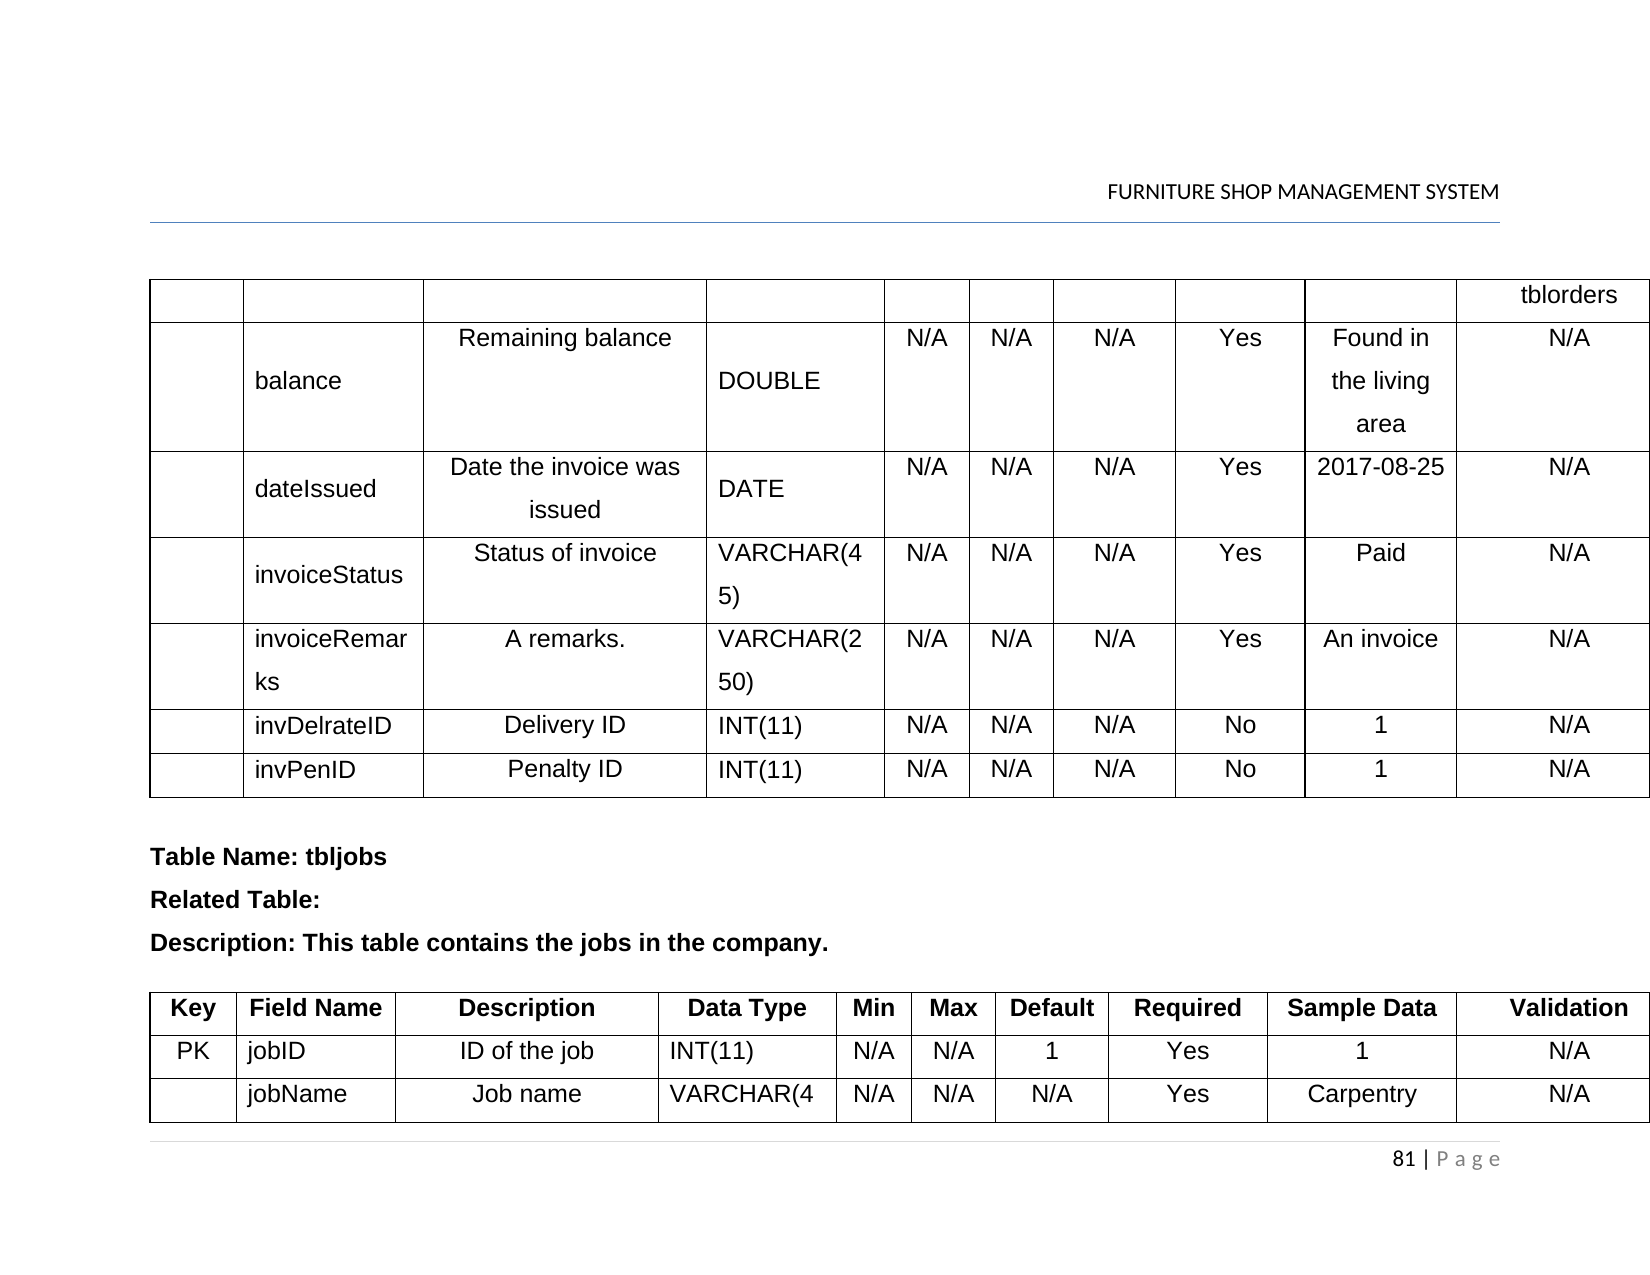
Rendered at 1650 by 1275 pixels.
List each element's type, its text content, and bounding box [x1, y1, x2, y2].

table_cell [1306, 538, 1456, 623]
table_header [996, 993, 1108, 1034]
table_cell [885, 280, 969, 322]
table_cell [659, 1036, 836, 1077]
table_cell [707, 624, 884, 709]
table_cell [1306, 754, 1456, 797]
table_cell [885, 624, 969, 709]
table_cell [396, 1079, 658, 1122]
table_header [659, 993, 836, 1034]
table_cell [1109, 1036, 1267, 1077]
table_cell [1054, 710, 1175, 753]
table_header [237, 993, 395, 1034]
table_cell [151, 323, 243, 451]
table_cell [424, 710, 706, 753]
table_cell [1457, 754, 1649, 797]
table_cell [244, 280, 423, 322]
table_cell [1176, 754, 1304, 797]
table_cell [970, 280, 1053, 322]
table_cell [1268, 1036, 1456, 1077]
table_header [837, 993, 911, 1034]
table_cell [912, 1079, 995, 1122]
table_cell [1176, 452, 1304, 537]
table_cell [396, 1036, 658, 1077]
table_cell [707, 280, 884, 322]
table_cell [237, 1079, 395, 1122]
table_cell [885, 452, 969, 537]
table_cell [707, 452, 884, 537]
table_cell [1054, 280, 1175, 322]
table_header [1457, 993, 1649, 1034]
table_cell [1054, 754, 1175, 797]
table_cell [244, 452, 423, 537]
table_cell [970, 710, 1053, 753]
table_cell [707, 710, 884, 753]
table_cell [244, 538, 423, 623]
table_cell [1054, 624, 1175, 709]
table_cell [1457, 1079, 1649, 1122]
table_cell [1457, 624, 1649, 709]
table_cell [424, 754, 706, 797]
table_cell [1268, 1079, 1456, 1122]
text Table Name: tbljobs [150, 841, 1500, 870]
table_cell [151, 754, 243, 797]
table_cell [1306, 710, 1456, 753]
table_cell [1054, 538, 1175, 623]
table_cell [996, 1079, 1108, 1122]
text Related Table: [150, 884, 1500, 913]
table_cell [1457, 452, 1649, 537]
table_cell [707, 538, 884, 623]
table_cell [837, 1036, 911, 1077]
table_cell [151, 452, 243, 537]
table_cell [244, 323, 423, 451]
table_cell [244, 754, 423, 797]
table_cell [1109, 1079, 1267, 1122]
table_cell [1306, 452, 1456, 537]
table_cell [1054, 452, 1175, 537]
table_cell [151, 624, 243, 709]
text Description: This table contains the jobs in the company. [150, 928, 1500, 956]
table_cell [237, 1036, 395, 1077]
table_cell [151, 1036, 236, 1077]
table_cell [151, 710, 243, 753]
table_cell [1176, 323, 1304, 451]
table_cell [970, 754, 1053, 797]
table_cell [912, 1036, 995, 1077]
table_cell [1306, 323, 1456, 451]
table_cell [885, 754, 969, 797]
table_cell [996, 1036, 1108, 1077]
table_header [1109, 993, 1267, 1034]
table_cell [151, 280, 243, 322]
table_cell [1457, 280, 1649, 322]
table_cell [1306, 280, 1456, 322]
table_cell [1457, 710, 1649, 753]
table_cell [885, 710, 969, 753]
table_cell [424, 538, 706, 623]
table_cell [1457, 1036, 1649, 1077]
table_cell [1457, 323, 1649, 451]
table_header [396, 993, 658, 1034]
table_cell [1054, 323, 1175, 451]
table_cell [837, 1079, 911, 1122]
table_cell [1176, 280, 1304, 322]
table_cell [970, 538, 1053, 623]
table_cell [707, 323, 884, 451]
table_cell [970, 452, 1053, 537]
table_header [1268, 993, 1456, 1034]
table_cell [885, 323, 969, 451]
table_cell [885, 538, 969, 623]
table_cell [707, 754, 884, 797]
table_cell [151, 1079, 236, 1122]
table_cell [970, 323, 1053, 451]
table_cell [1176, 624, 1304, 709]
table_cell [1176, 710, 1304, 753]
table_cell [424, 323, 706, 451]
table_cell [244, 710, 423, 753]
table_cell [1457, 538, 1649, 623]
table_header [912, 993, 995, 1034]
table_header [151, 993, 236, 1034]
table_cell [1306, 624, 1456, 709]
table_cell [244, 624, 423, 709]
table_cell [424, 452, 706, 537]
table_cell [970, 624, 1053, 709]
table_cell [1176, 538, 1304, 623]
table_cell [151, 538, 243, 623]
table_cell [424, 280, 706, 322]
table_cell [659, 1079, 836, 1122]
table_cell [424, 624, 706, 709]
